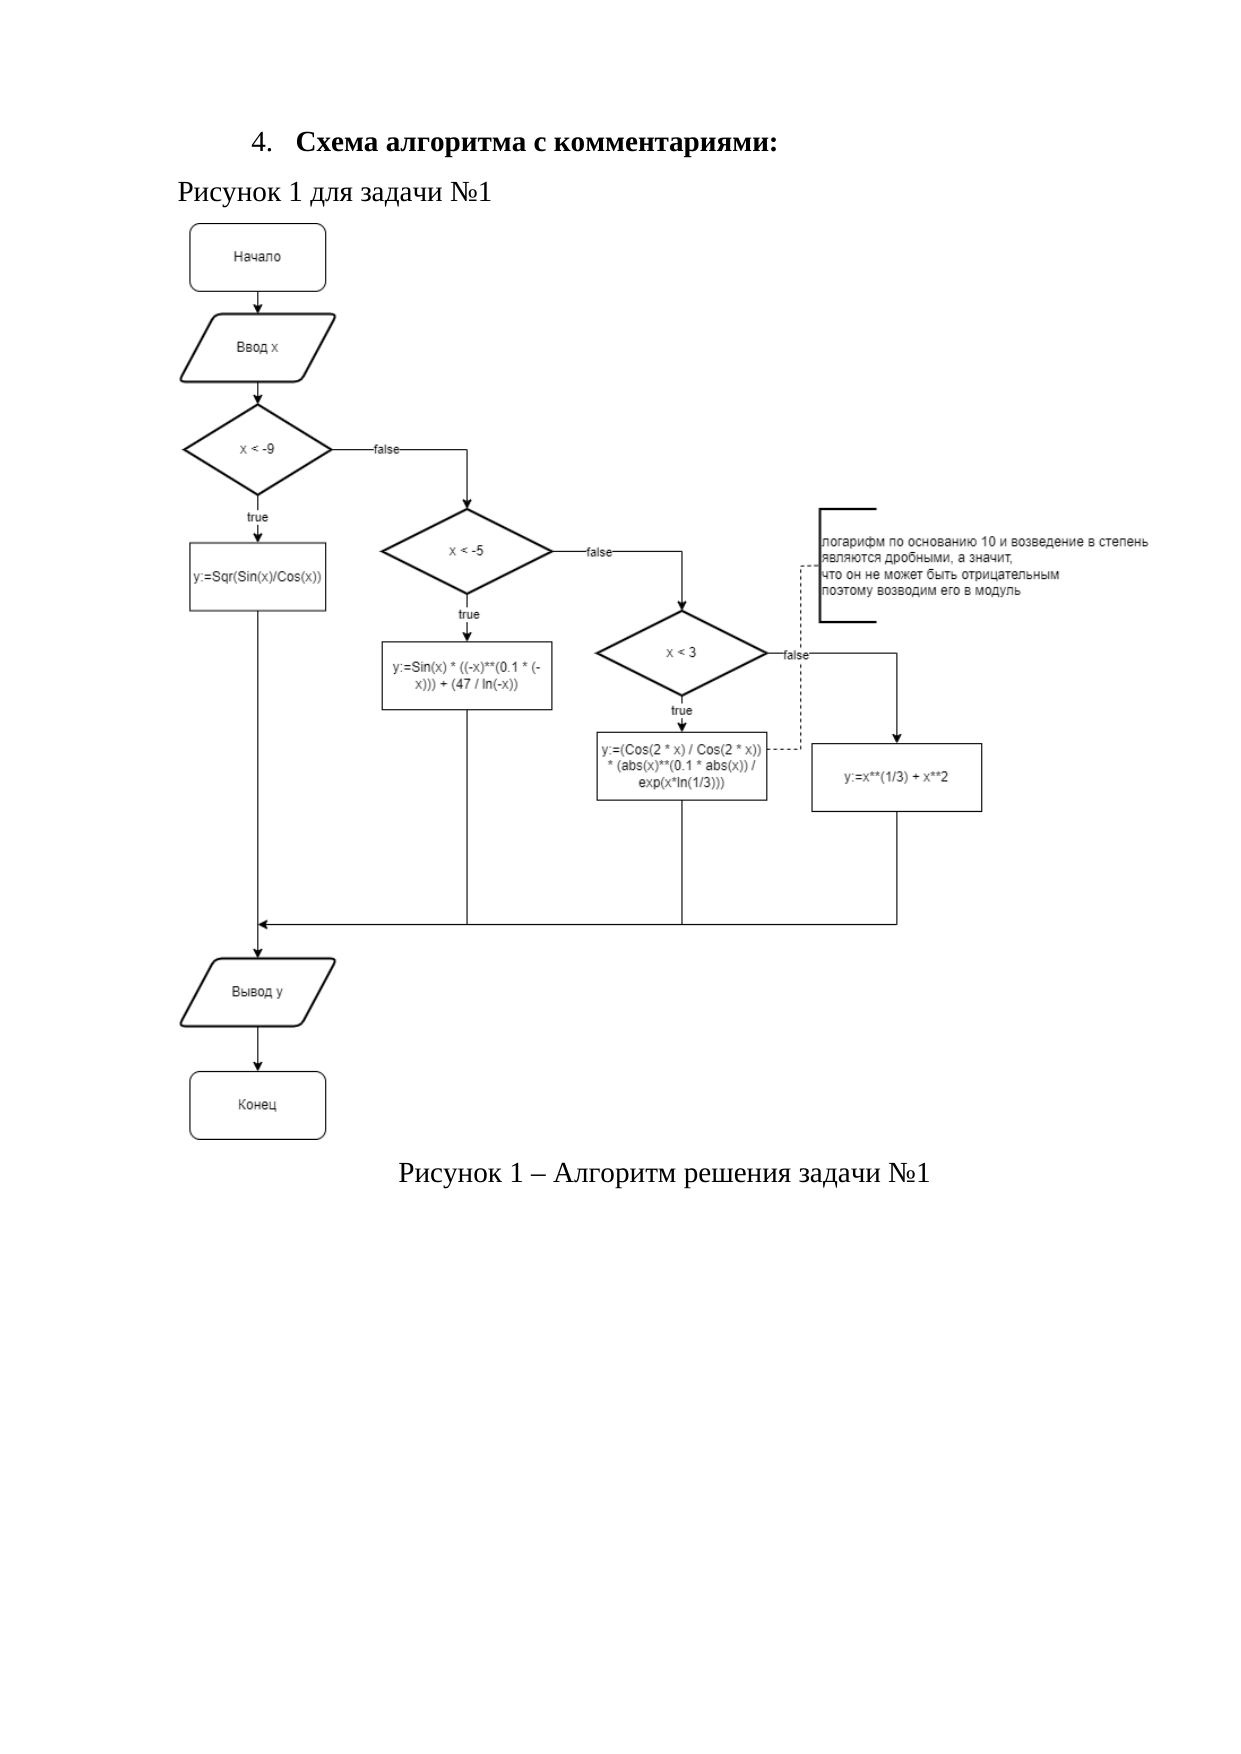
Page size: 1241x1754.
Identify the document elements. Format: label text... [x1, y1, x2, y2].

text Рисунок 1 – Алгоритм решения задачи №1 [177, 1155, 1152, 1189]
list Схема алгоритма с комментариями: [177, 124, 1152, 158]
picture [177, 223, 1152, 1140]
text Рисунок 1 для задачи №1 [177, 174, 1152, 223]
